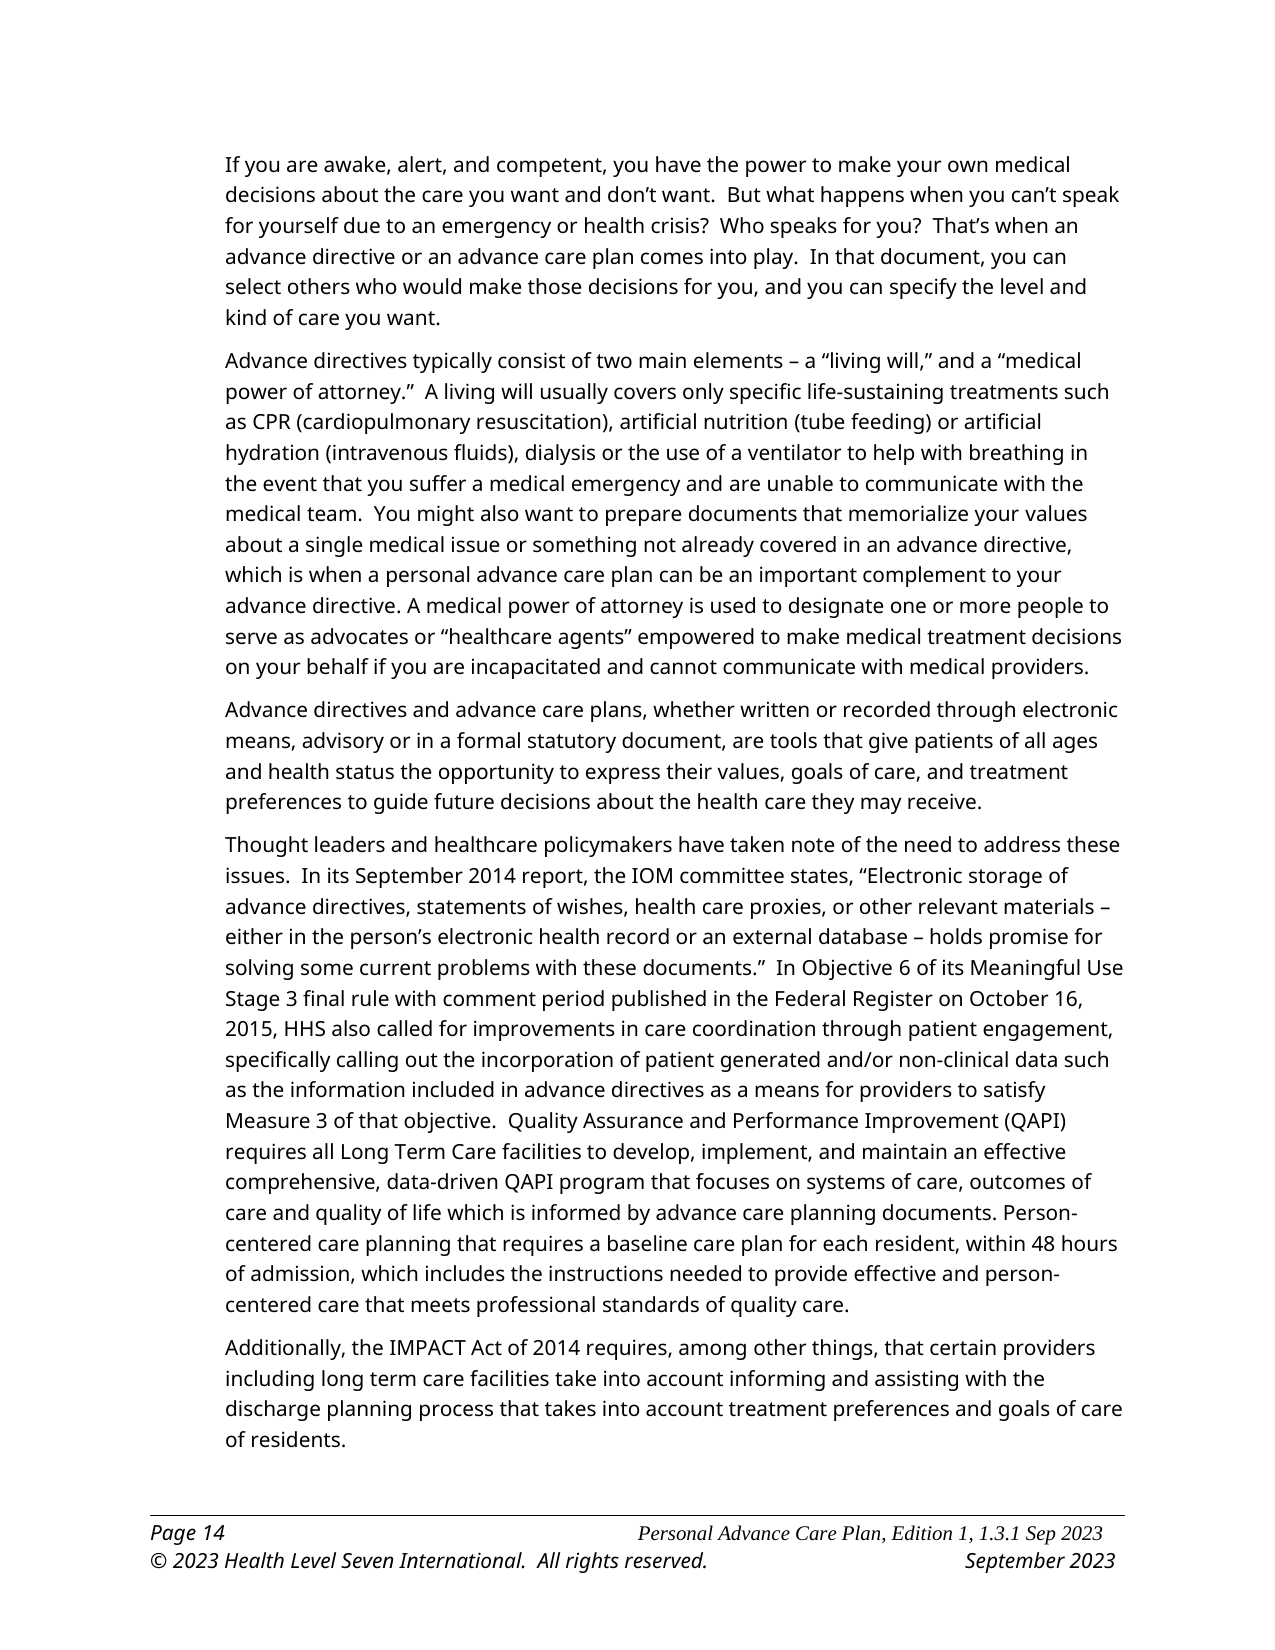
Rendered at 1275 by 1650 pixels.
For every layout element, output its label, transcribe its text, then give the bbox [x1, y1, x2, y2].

text Additionally, the IMPACT Act of 2014 requires, among other things, that certain providers including long term care facilities take into account informing and assisting with the discharge planning process that takes into account treatment preferences and goals of care of residents. [225, 1333, 1125, 1453]
text Advance directives typically consist of two main elements – a “living will,” and a “medical power of attorney.” A living will usually covers only specific life-sustaining treatments such as CPR (cardiopulmonary resuscitation), artificial nutrition (tube feeding) or artificial hydration (intravenous fluids), dialysis or the use of a ventilator to help with breathing in the event that you suffer a medical emergency and are unable to communicate with the medical team. You might also want to prepare documents that memorialize your values about a single medical issue or something not already covered in an advance directive, which is when a personal advance care plan can be an important complement to your advance directive. A medical power of attorney is used to designate one or more people to serve as advocates or “healthcare agents” empowered to make medical treatment decisions on your behalf if you are incapacitated and cannot communicate with medical providers. [225, 346, 1125, 681]
text If you are awake, alert, and competent, you have the power to make your own medical decisions about the care you want and don’t want. But what happens when you can’t speak for yourself due to an emergency or health crisis? Who speaks for you? That’s when an advance directive or an advance care plan comes into play. In that document, you can select others who would make those decisions for you, and you can specify the level and kind of care you want. [225, 150, 1125, 332]
text Thought leaders and healthcare policymakers have taken note of the need to address these issues. In its September 2014 report, the IOM committee states, “Electronic storage of advance directives, statements of wishes, health care proxies, or other relevant materials – either in the person’s electronic health record or an external database – holds promise for solving some current problems with these documents.” In Objective 6 of its Meaningful Use Stage 3 final rule with comment period published in the Federal Register on October 16, 2015, HHS also called for improvements in care coordination through patient engagement, specifically calling out the incorporation of patient generated and/or non-clinical data such as the information included in advance directives as a means for providers to satisfy Measure 3 of that objective. Quality Assurance and Performance Improvement (QAPI) requires all Long Term Care facilities to develop, implement, and maintain an effective comprehensive, data-driven QAPI program that focuses on systems of care, outcomes of care and quality of life which is informed by advance care planning documents. Person-centered care planning that requires a baseline care plan for each resident, within 48 hours of admission, which includes the instructions needed to provide effective and person-centered care that meets professional standards of quality care. [225, 831, 1125, 1318]
text Advance directives and advance care plans, whether written or recorded through electronic means, advisory or in a formal statutory document, are tools that give patients of all ages and health status the opportunity to express their values, goals of care, and treatment preferences to guide future decisions about the health care they may receive. [225, 696, 1125, 816]
